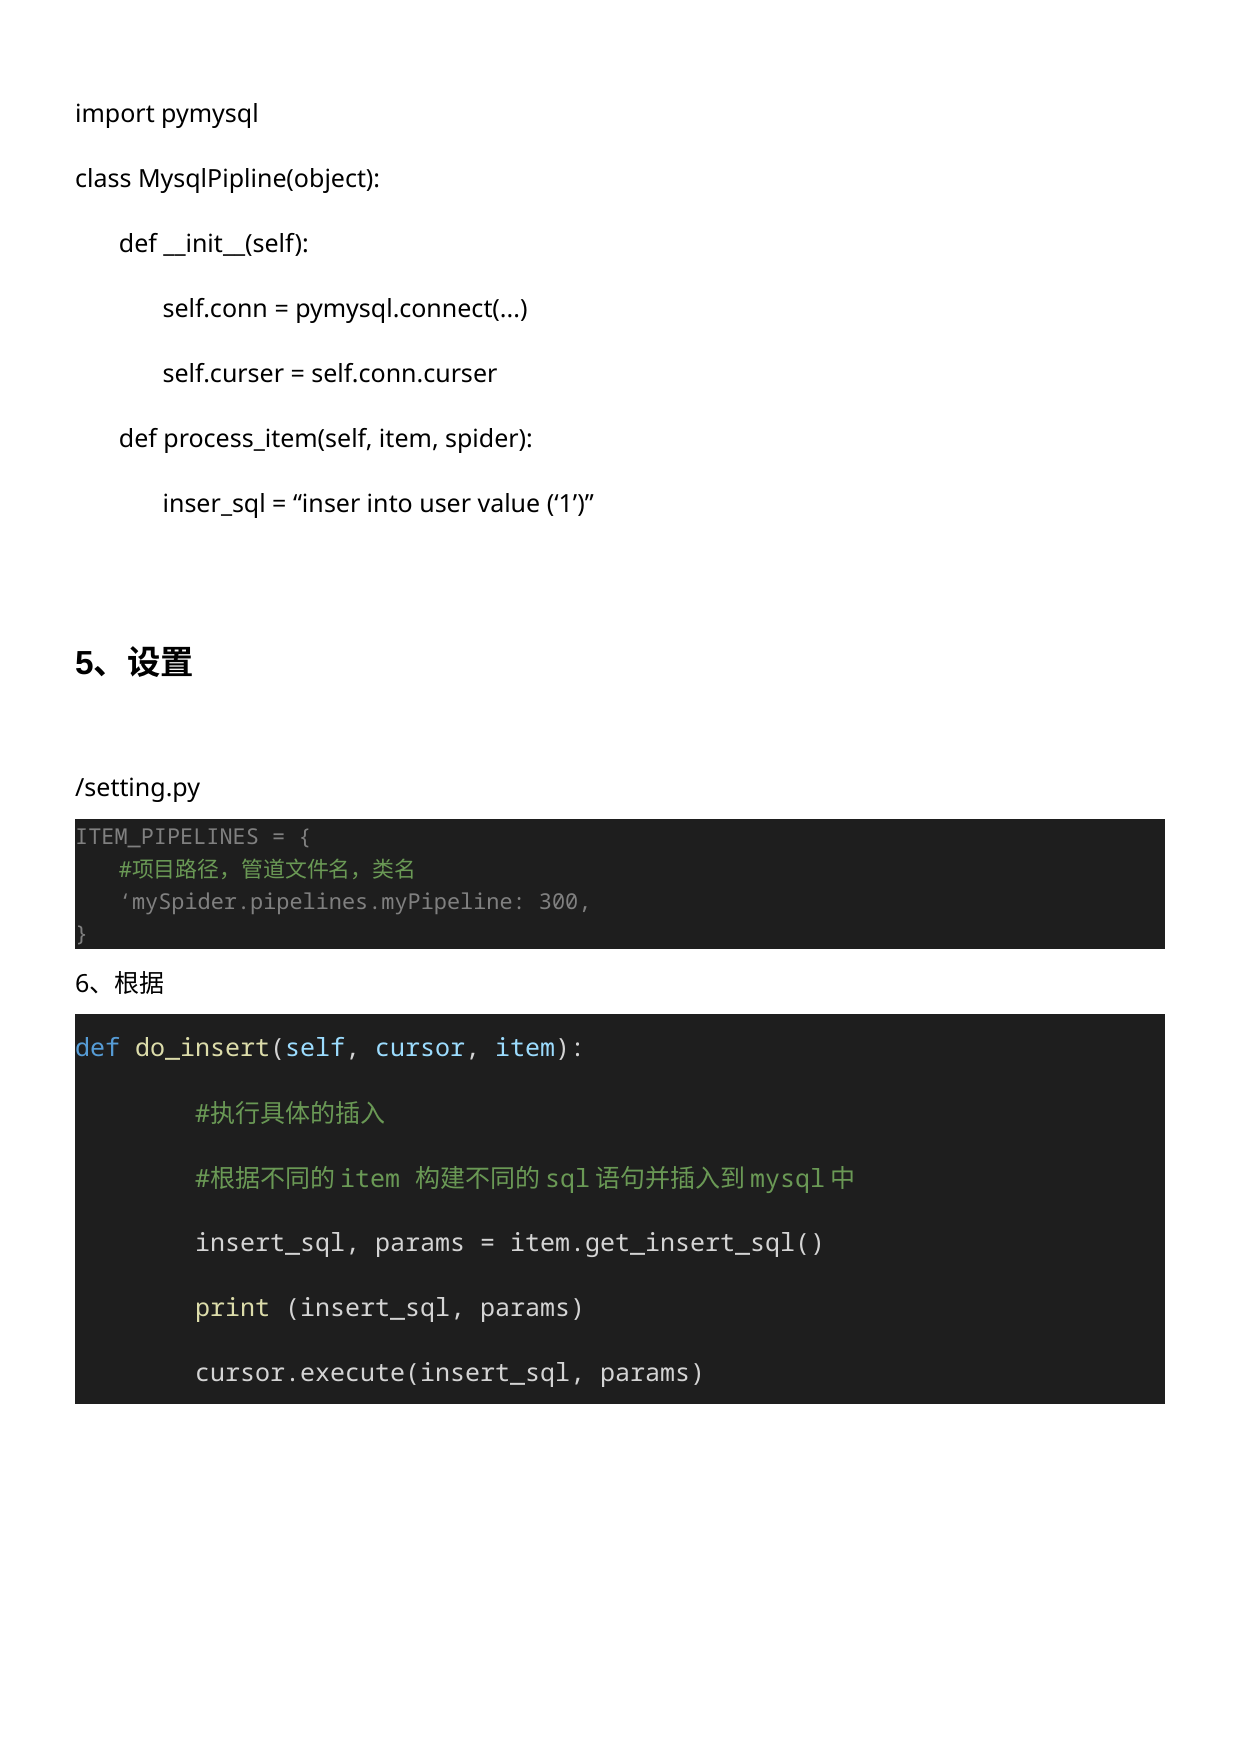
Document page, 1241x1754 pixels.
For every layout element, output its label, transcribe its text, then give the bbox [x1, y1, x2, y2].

text #根据不同的item 构建不同的sql语句并插入到mysql中 [75, 1144, 1165, 1209]
list 根据 [75, 949, 1165, 1014]
text } [75, 917, 1165, 949]
text def __init__(self): [75, 211, 1165, 276]
text /setting.py [75, 754, 1165, 819]
text import pymysql [75, 81, 1165, 146]
text self.conn = pymysql.connect(...) [119, 276, 1165, 341]
text self.curser = self.conn.curser [119, 341, 1165, 406]
text cursor.execute(insert_sql, params) [75, 1339, 1165, 1404]
text def process_item(self, item, spider): [75, 406, 1165, 471]
text #执行具体的插入 [75, 1079, 1165, 1144]
text insert_sql, params = item.get_insert_sql() [75, 1209, 1165, 1274]
text ‘mySpider.pipelines.myPipeline: 300, [75, 884, 1165, 917]
subtitle 5、设置 [75, 628, 1165, 693]
text print (insert_sql, params) [75, 1274, 1165, 1339]
text class MysqlPipline(object): [75, 146, 1165, 211]
text #项目路径，管道文件名，类名 [75, 852, 1165, 884]
text ITEM_PIPELINES = { [75, 819, 1165, 852]
text inser_sql = “inser into user value (‘1’)” [119, 471, 1165, 536]
text def do_insert(self, cursor, item): [75, 1014, 1165, 1079]
